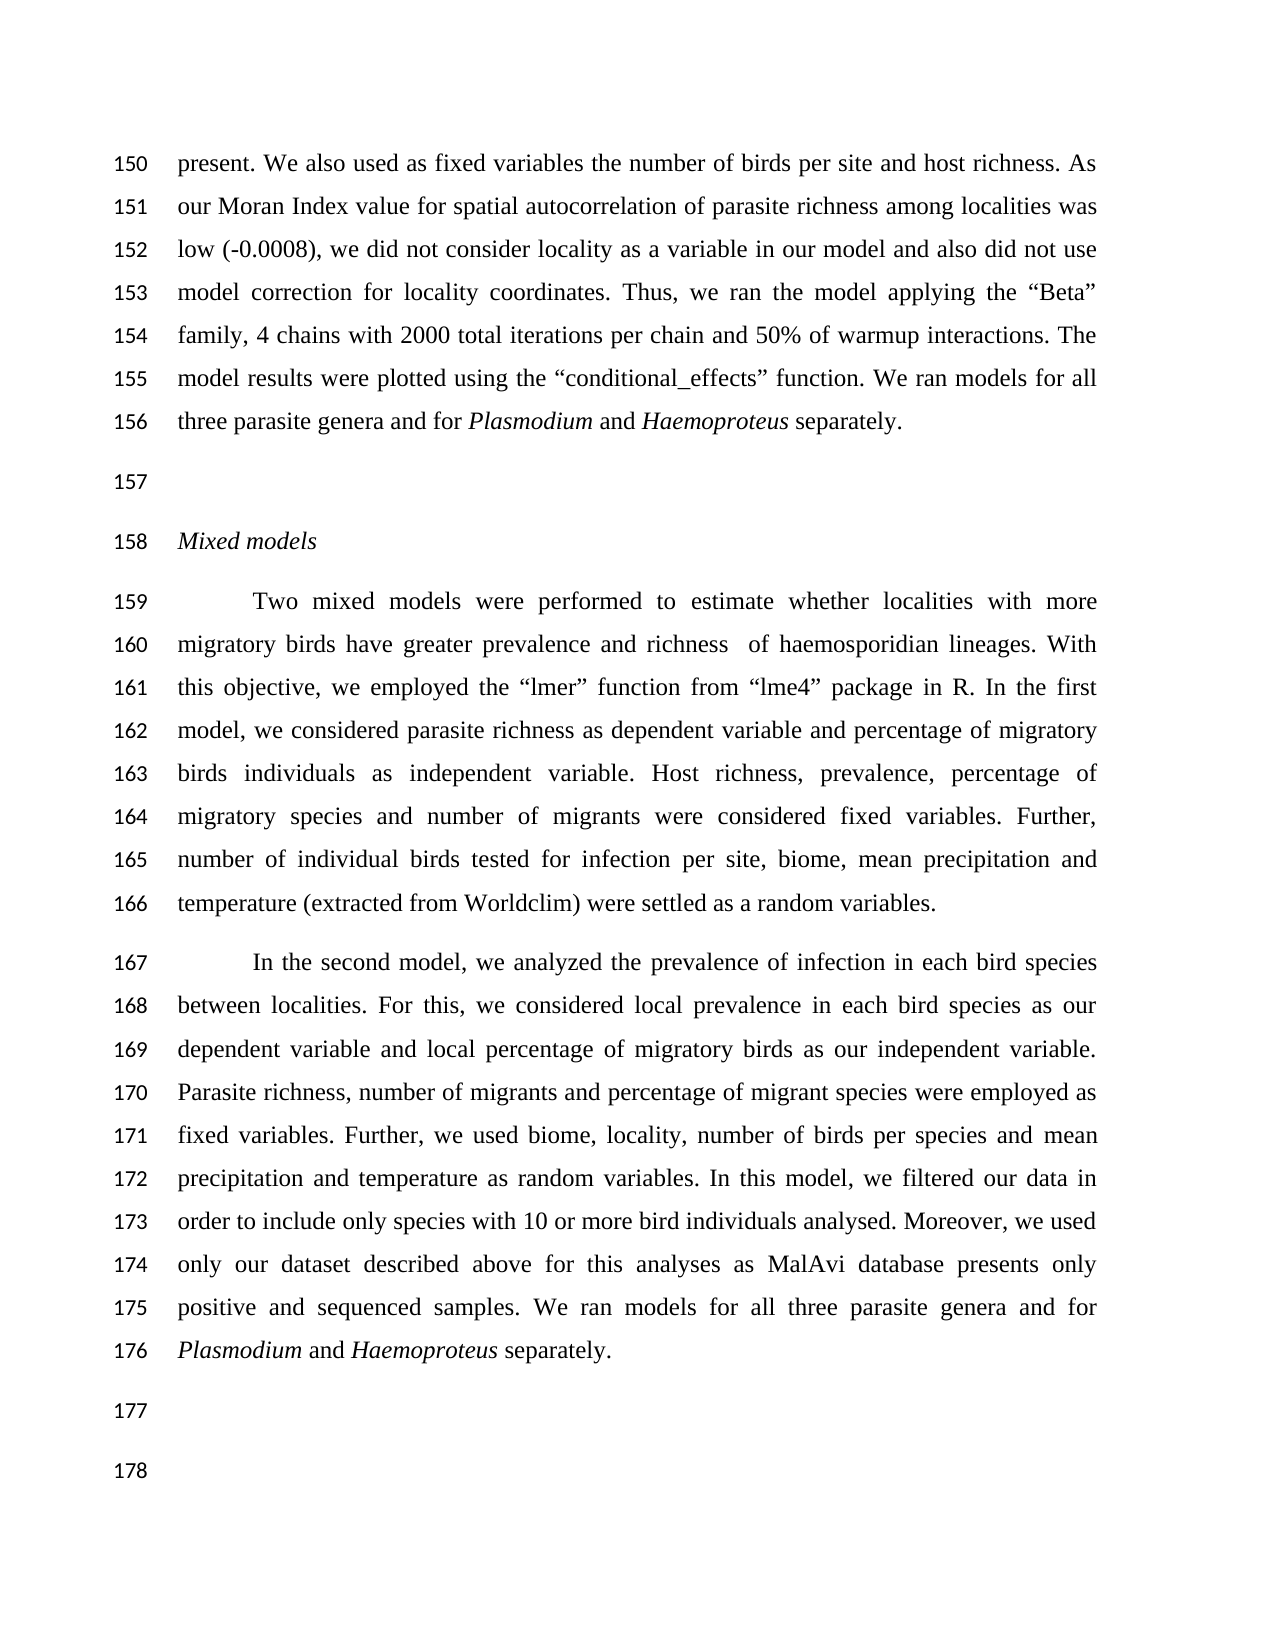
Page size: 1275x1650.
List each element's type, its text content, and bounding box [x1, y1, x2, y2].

text Mixed models [177, 526, 1098, 555]
text Two mixed models were performed to estimate whether localities with more migratory birds have greater prevalence and richness of haemosporidian lineages. With this objective, we employed the “lmer” function from “lme4” package in R. In the first model, we considered parasite richness as dependent variable and percentage of migratory birds individuals as independent variable. Host richness, prevalence, percentage of migratory species and number of migrants were considered fixed variables. Further, number of individual birds tested for infection per site, biome, mean precipitation and temperature (extracted from Worldclim) were settled as a random variables. [177, 586, 1098, 916]
text In the second model, we analyzed the prevalence of infection in each bird species between localities. For this, we considered local prevalence in each bird species as our dependent variable and local percentage of migratory birds as our independent variable. Parasite richness, number of migrants and percentage of migrant species were employed as fixed variables. Further, we used biome, locality, number of birds per species and mean precipitation and temperature as random variables. In this model, we filtered our data in order to include only species with 10 or more bird individuals analysed. Moreover, we used only our dataset described above for this analyses as MalAvi database presents only positive and sequenced samples. We ran models for all three parasite genera and for Plasmodium and Haemoproteus separately. [177, 947, 1098, 1364]
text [177, 148, 1098, 435]
